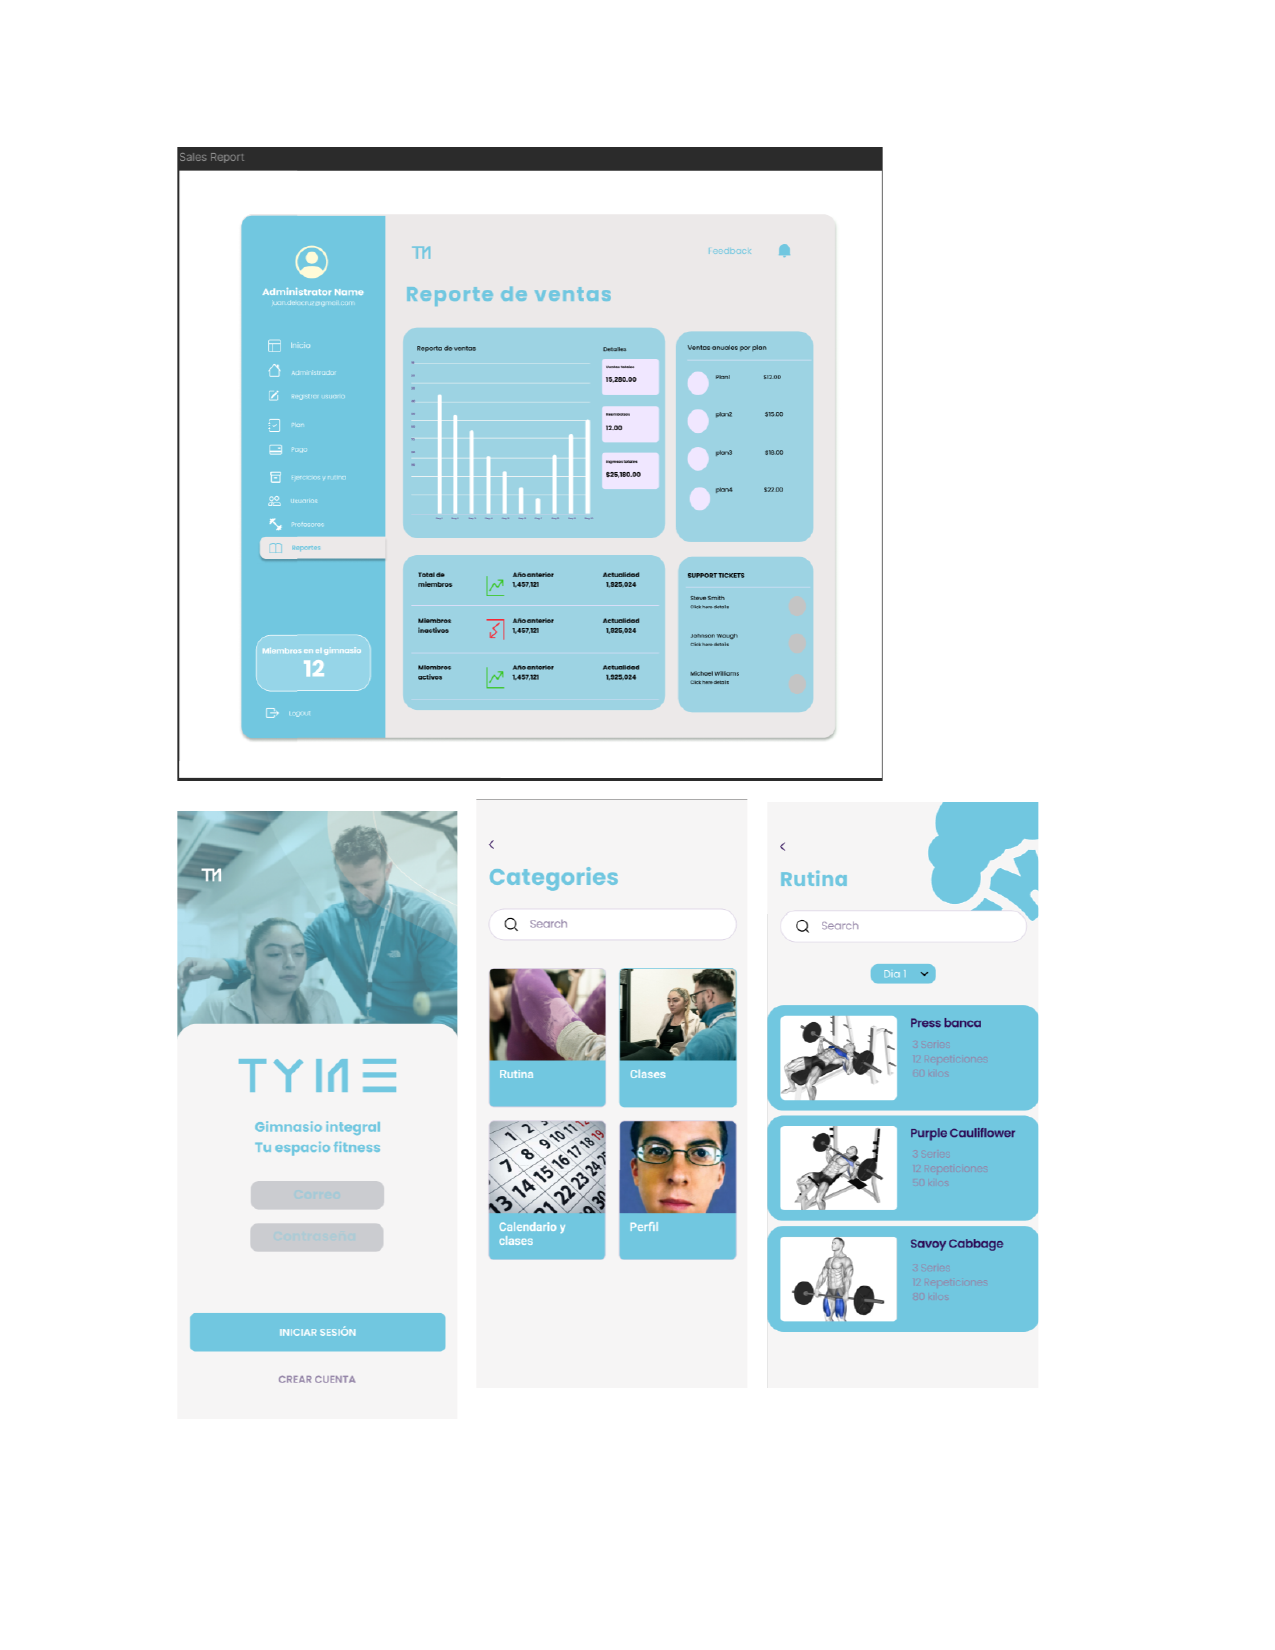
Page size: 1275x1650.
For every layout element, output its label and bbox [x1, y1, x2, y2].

picture [767, 802, 1039, 1388]
picture [177, 811, 458, 1419]
picture [177, 147, 883, 781]
picture [476, 799, 748, 1388]
